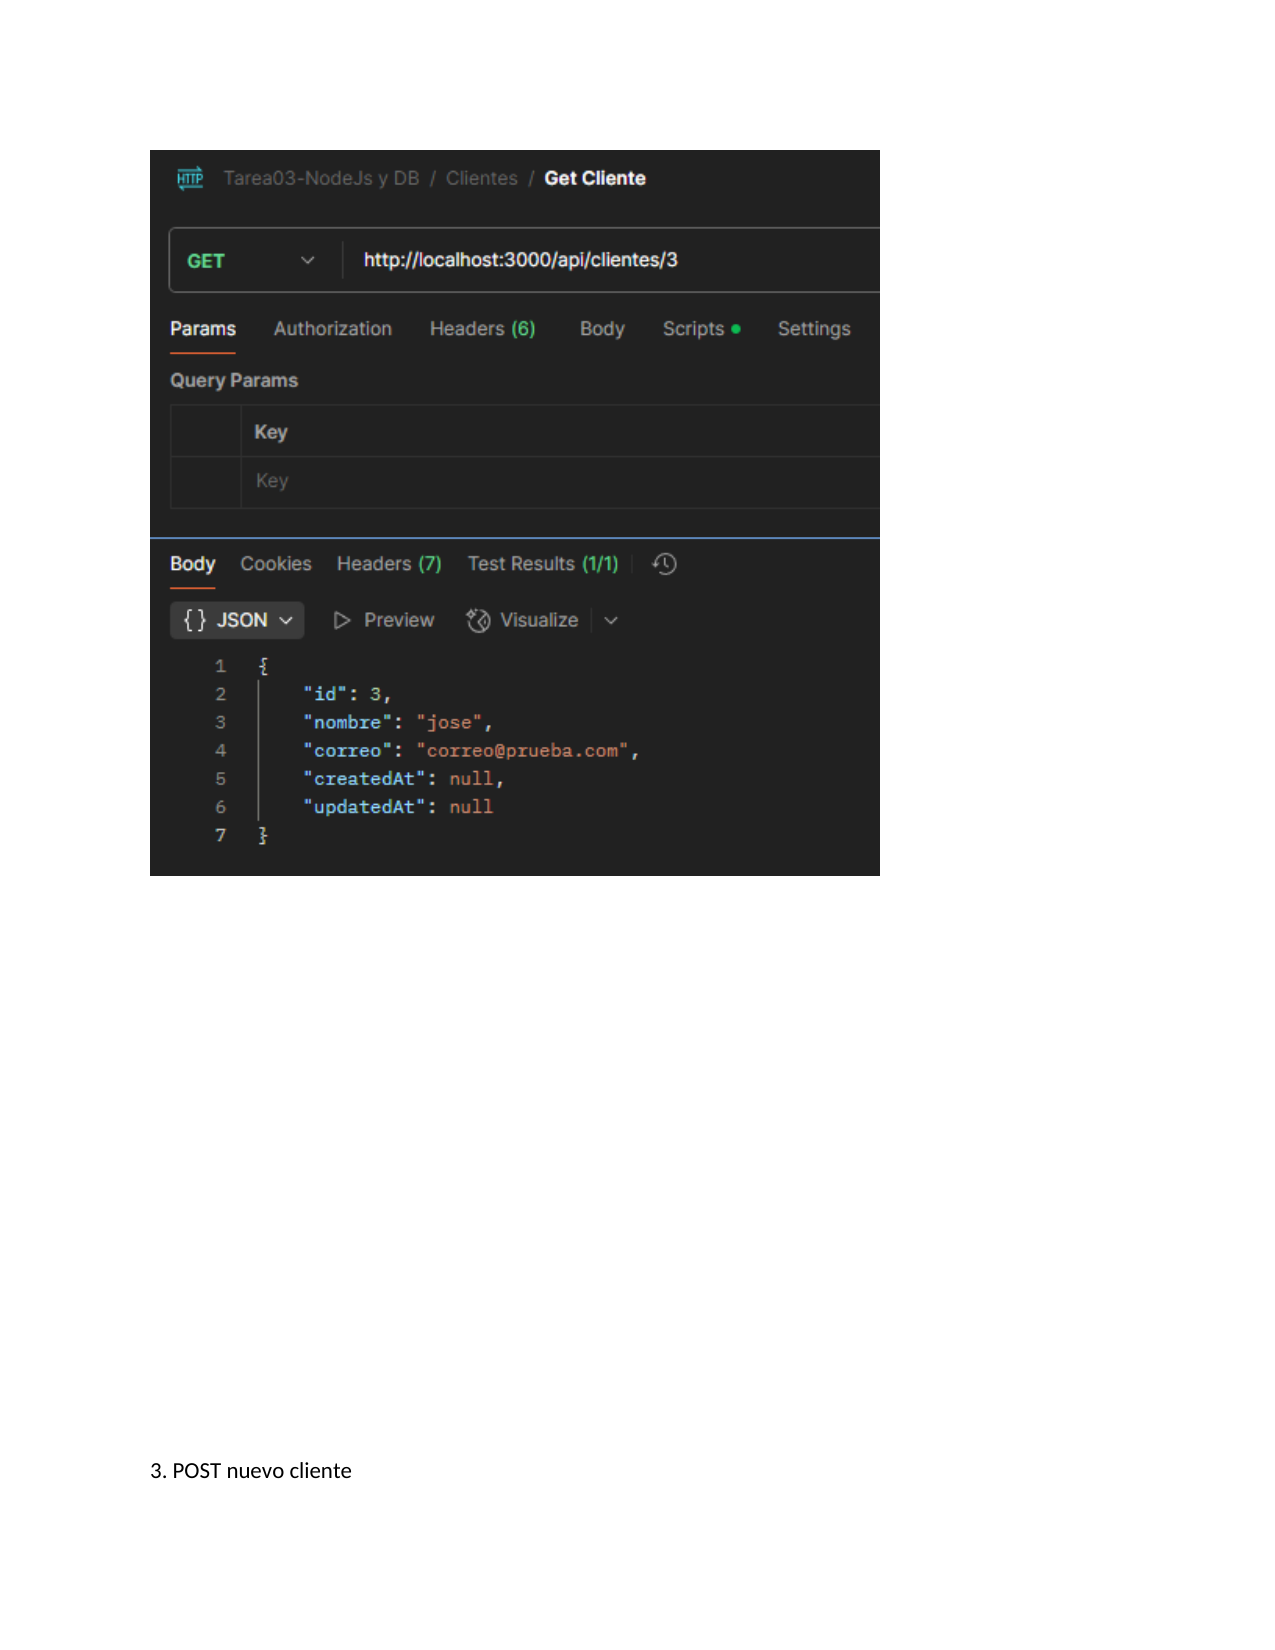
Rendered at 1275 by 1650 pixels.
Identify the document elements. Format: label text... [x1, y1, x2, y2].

text 3. POST nuevo cliente [150, 1456, 1125, 1484]
picture [150, 150, 880, 876]
